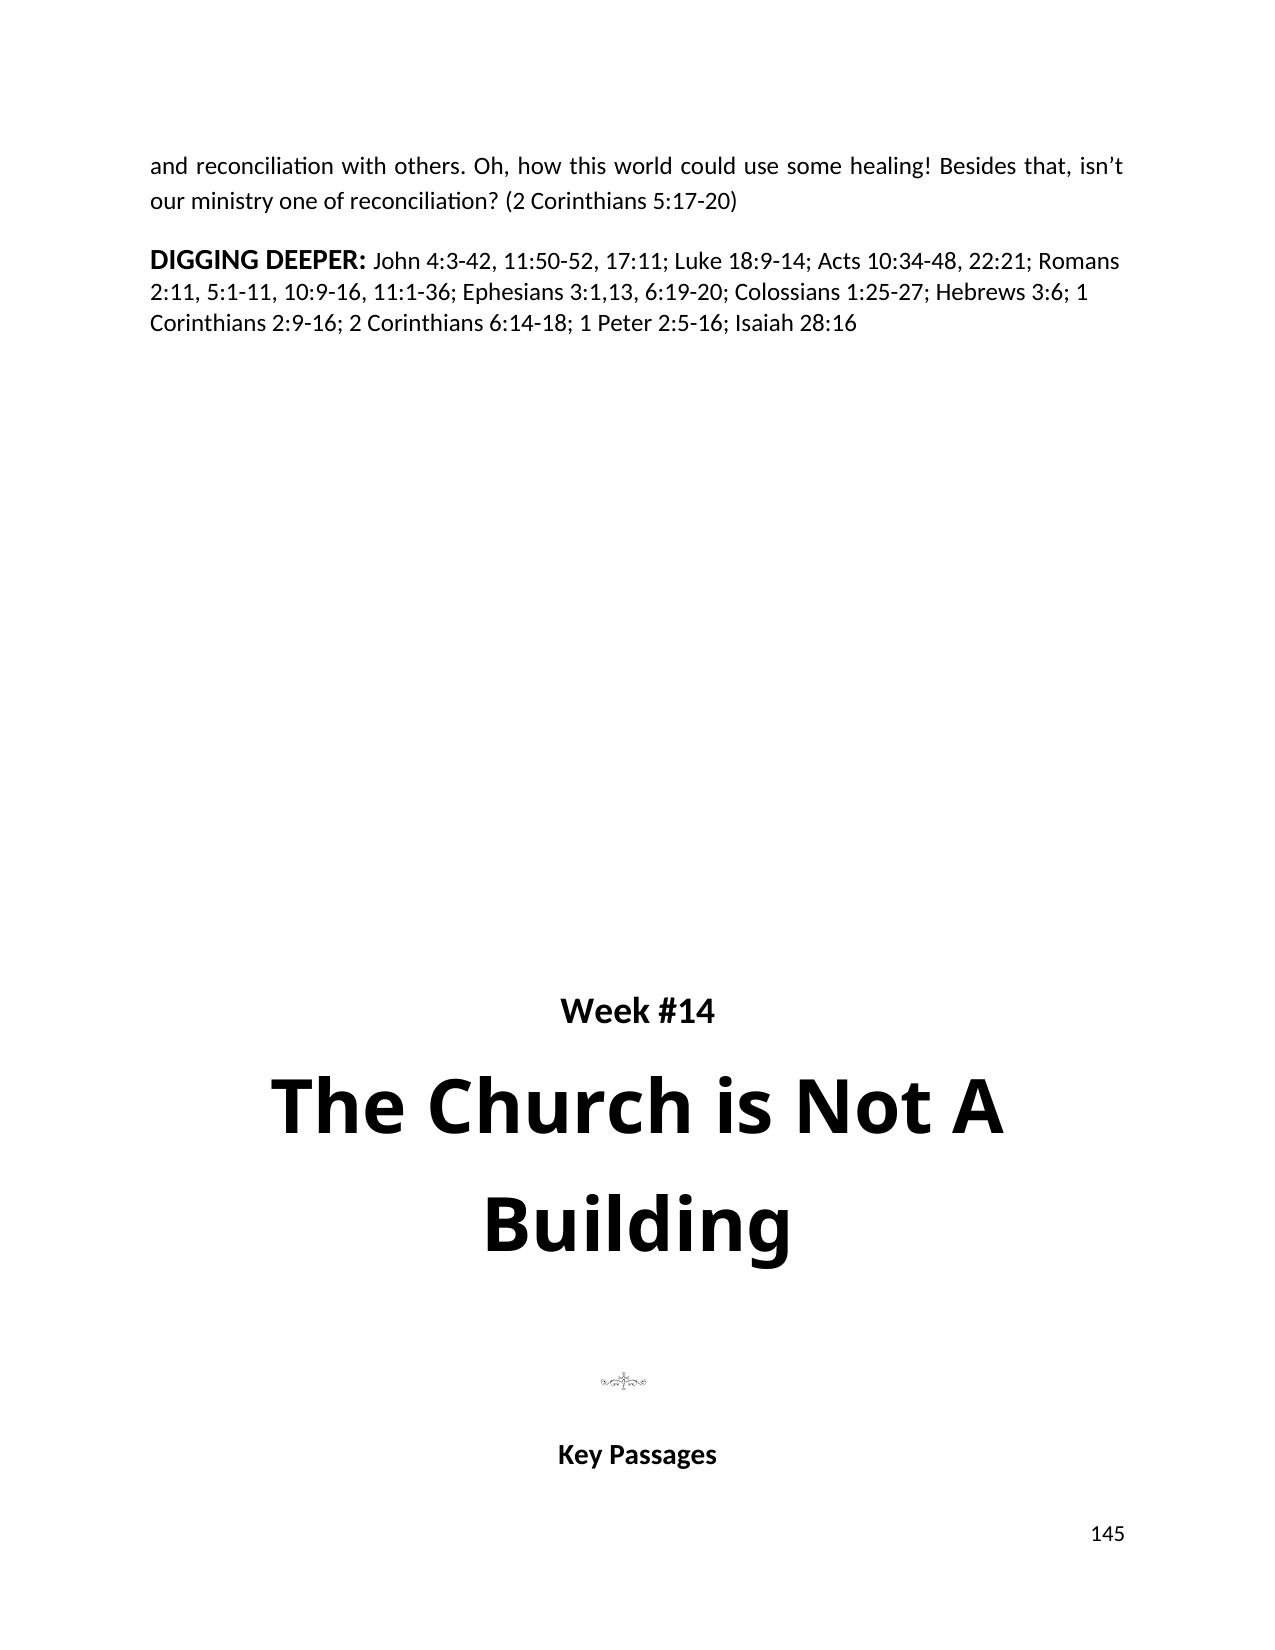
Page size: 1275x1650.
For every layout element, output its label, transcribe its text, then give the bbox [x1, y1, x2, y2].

picture [601, 1372, 646, 1390]
text The Church is Not A Building [150, 1053, 1125, 1273]
list DIGGING DEEPER: John 4:3-42, 11:50-52, 17:11; Luke 18:9-14; Acts 10:34-48, 22:21; Romans 2:11, 5:1-11, 10:9-16, 11:1-36; Ephesians 3:1,13, 6:19-20; Colossians 1:25-27; Hebrews 3:6; 1 Corinthians 2:9-16; 2 Corinthians 6:14-18; 1 Peter 2:5-16; Isaiah 28:16 [150, 241, 1125, 337]
text Week #14 [150, 987, 1125, 1033]
text Key Passages [150, 1436, 1125, 1472]
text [150, 150, 1125, 216]
